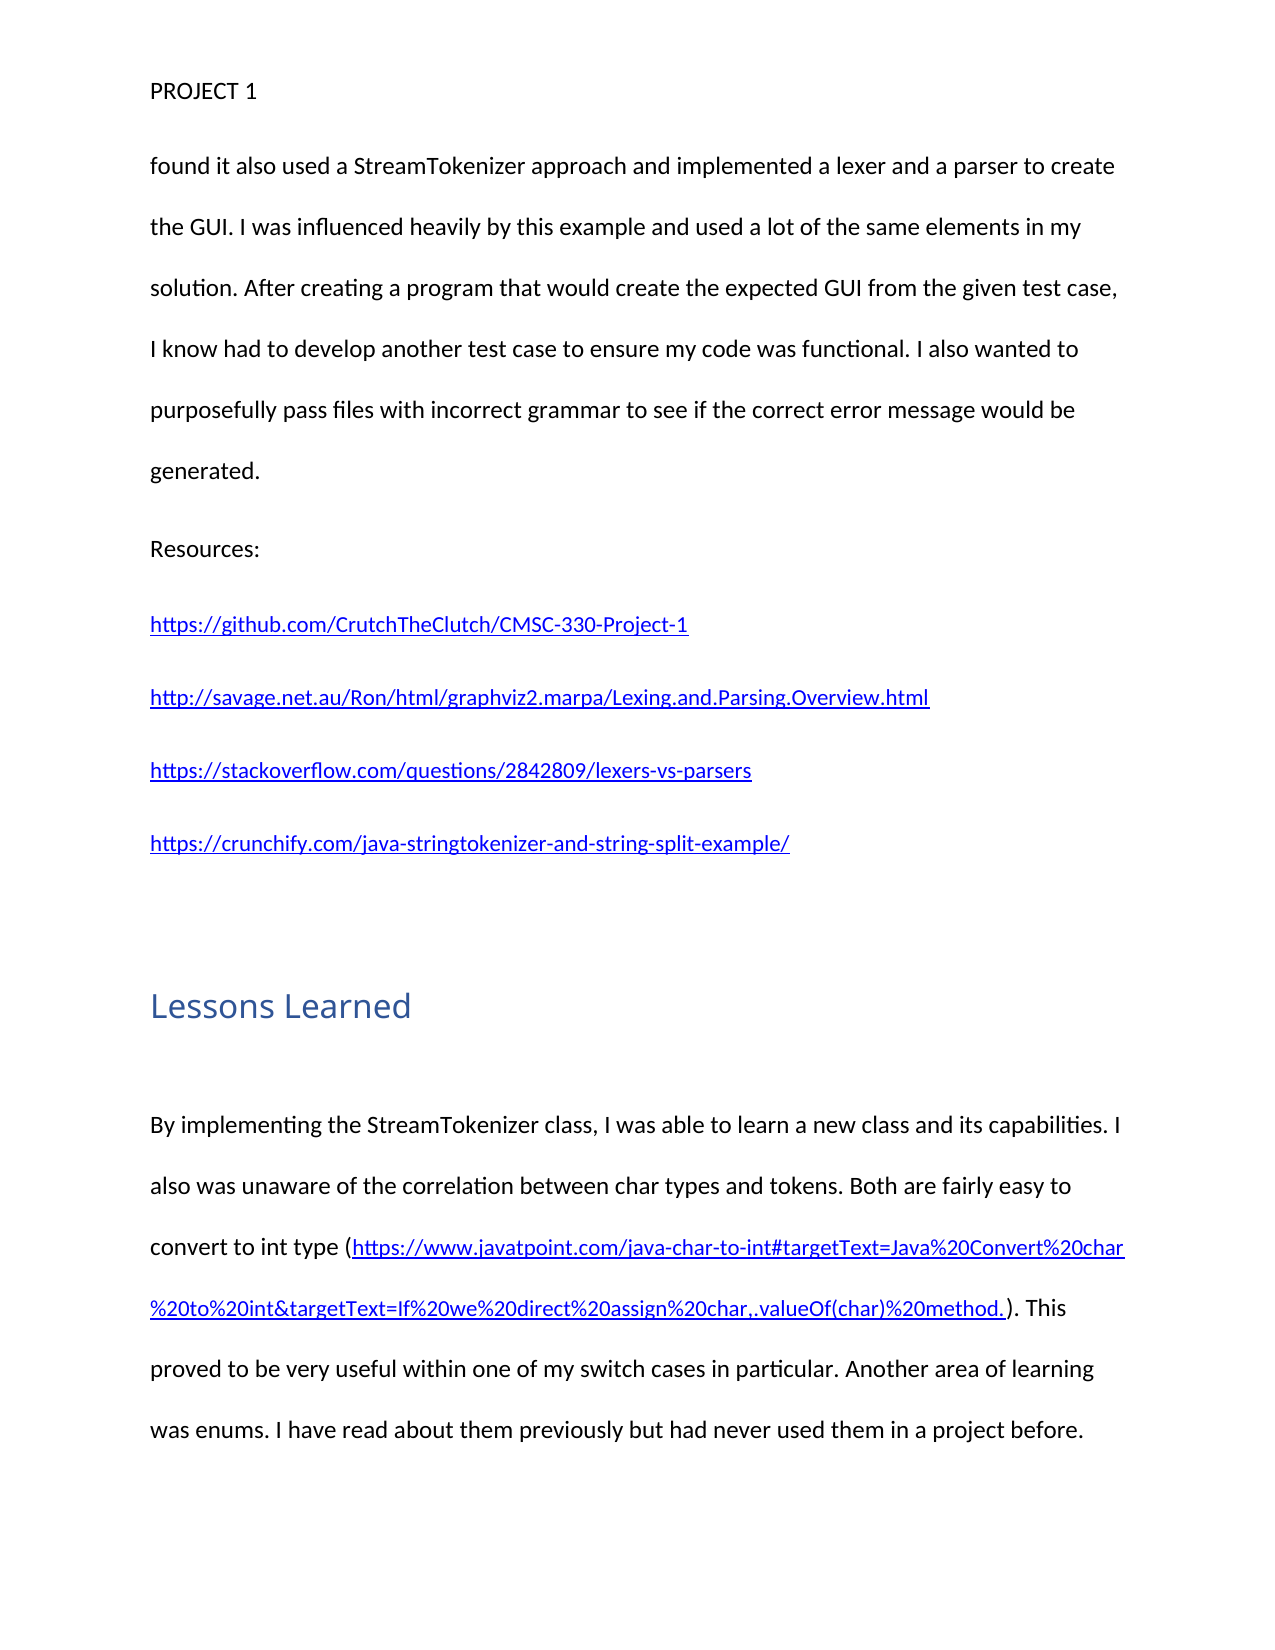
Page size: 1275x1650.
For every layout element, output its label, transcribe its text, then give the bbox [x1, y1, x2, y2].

text http://savage.net.au/Ron/html/graphviz2.marpa/Lexing.and.Parsing.Overview.html [150, 683, 1125, 711]
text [150, 150, 1125, 486]
text https://github.com/CrutchTheClutch/CMSC-330-Project-1 [150, 611, 1125, 639]
text Resources: [150, 533, 1125, 563]
text https://stackoverflow.com/questions/2842809/lexers-vs-parsers [150, 756, 1125, 784]
text https://crunchify.com/java-stringtokenizer-and-string-split-example/ [150, 829, 1125, 857]
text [150, 1109, 1125, 1445]
subtitle Lessons Learned [150, 982, 1125, 1028]
